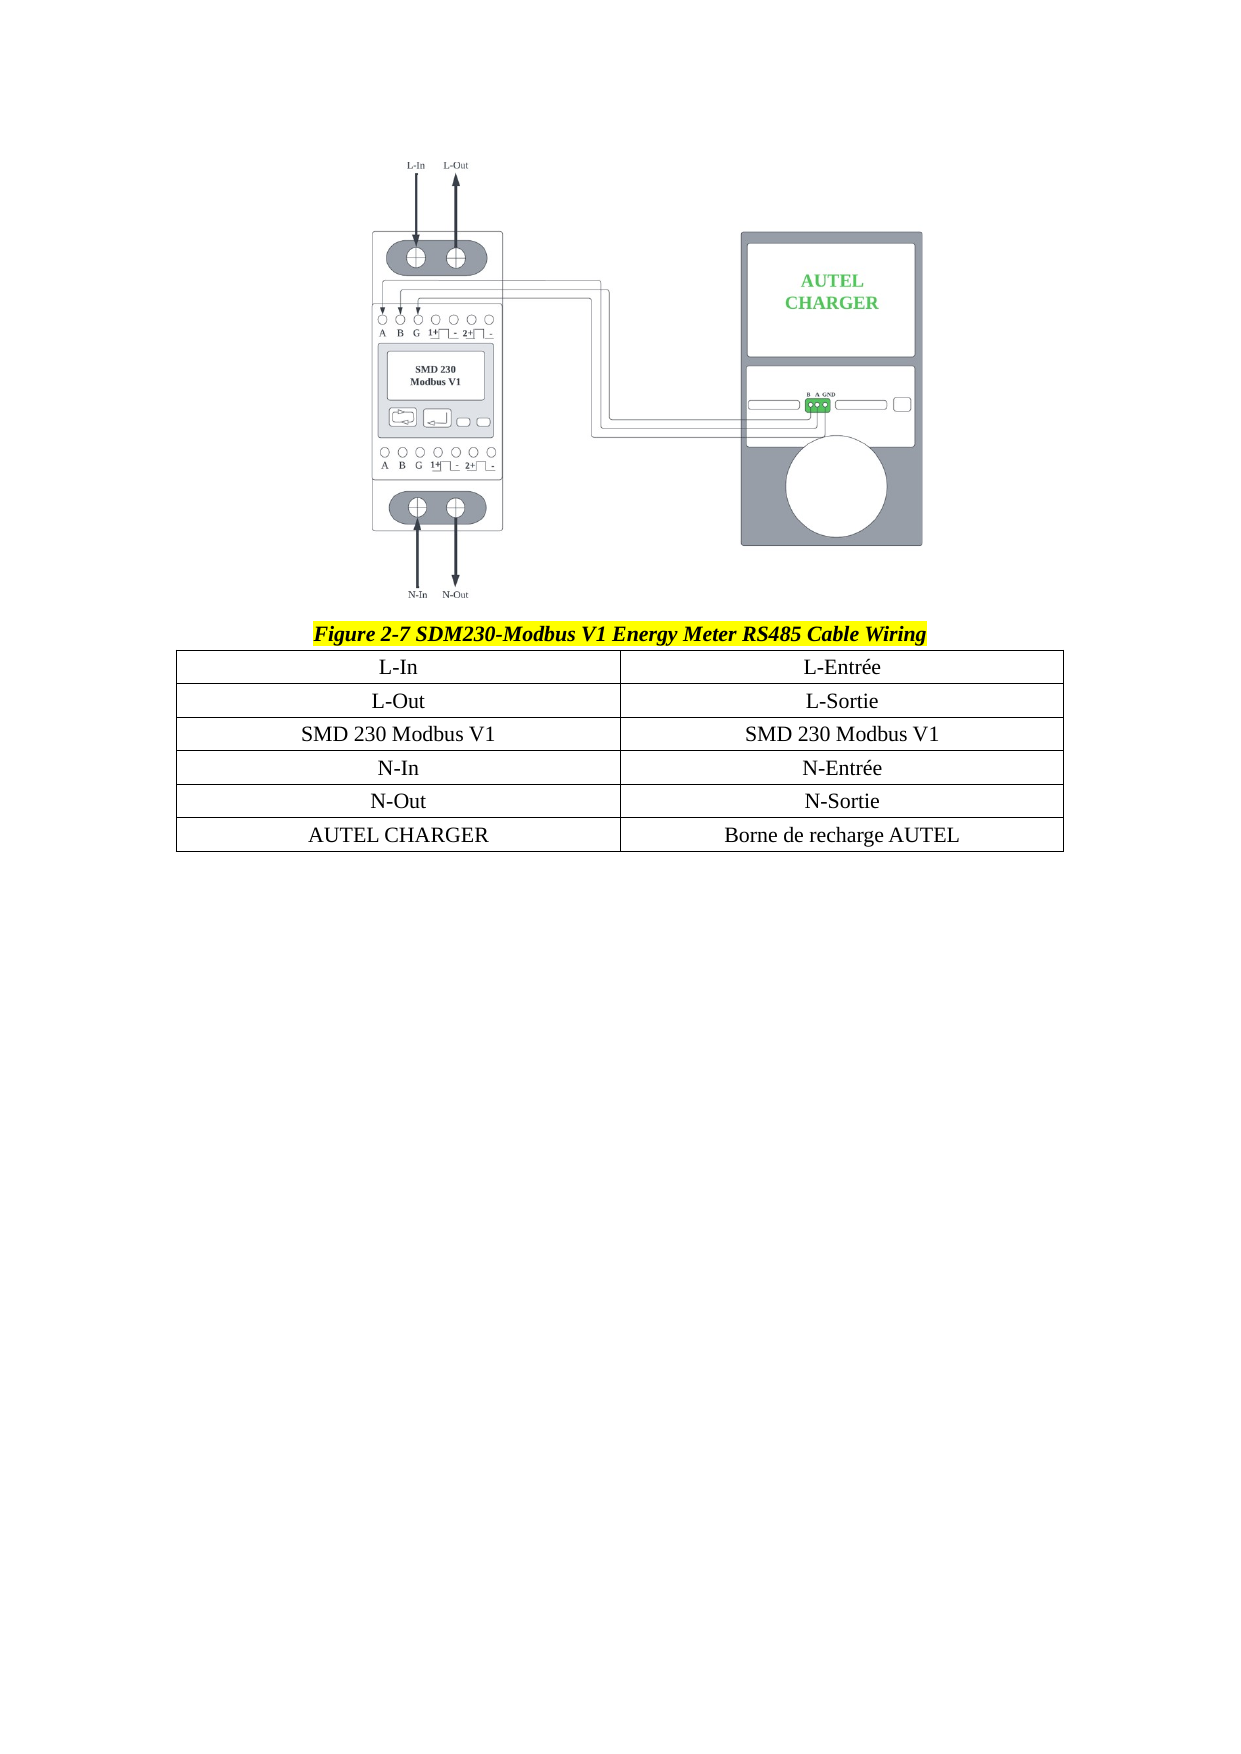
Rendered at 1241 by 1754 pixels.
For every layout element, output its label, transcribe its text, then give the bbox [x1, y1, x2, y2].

table_cell L-Out [177, 684, 620, 717]
table_cell AUTEL CHARGER [177, 818, 620, 851]
table_cell N-In [177, 751, 620, 784]
table_cell Borne de recharge AUTEL [621, 818, 1063, 851]
table_cell SMD 230 Modbus V1 [177, 718, 620, 750]
table_cell L-Sortie [621, 684, 1063, 717]
table_header L-In [177, 651, 620, 683]
picture [371, 162, 923, 598]
text Figure 2-7 SDM230-Modbus V1 Energy Meter RS485 Cable Wiring [187, 617, 1053, 649]
table_cell N-Out [177, 785, 620, 817]
table_cell N-Entrée [621, 751, 1063, 784]
table_cell SMD 230 Modbus V1 [621, 718, 1063, 750]
table_cell N-Sortie [621, 785, 1063, 817]
table_header L-Entrée [621, 651, 1063, 683]
